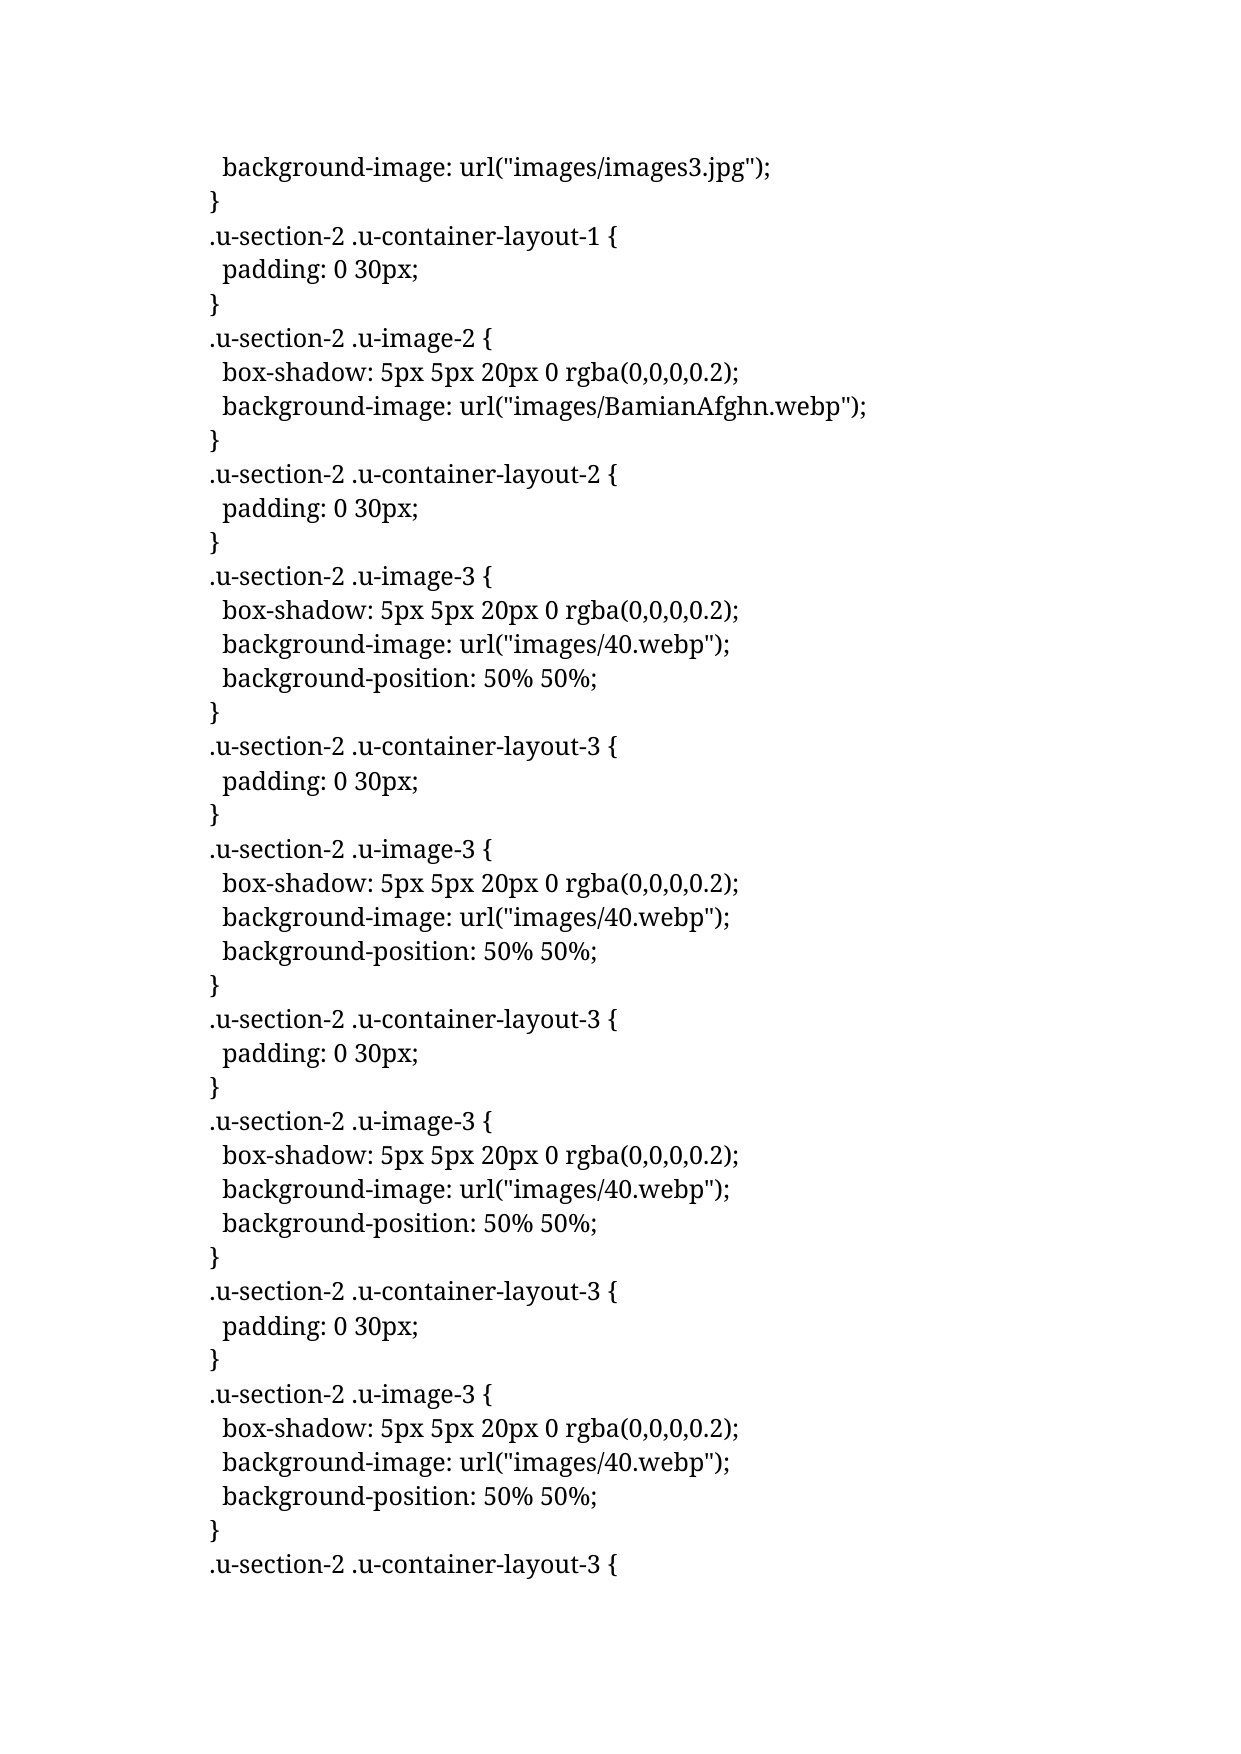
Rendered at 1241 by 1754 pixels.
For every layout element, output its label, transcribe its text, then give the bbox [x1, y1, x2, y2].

text } [150, 1070, 1090, 1104]
text background-image: url("images/40.webp"); [150, 1444, 1090, 1478]
text background-position: 50% 50%; [150, 661, 1090, 695]
text } [150, 1342, 1090, 1376]
text padding: 0 30px; [150, 1036, 1090, 1070]
text .u-section-2 .u-container-layout-2 { [150, 457, 1090, 491]
text .u-section-2 .u-container-layout-3 { [150, 1547, 1090, 1581]
text background-position: 50% 50%; [150, 1206, 1090, 1240]
text } [150, 525, 1090, 559]
text .u-section-2 .u-container-layout-3 { [150, 1002, 1090, 1036]
text background-image: url("images/BamianAfghn.webp"); [150, 388, 1090, 422]
text } [150, 1512, 1090, 1547]
text background-image: url("images/40.webp"); [150, 899, 1090, 933]
text box-shadow: 5px 5px 20px 0 rgba(0,0,0,0.2); [150, 1138, 1090, 1172]
text } [150, 422, 1090, 457]
text padding: 0 30px; [150, 491, 1090, 525]
text background-image: url("images/40.webp"); [150, 1172, 1090, 1206]
text .u-section-2 .u-image-3 { [150, 559, 1090, 593]
text padding: 0 30px; [150, 763, 1090, 797]
text padding: 0 30px; [150, 252, 1090, 286]
text box-shadow: 5px 5px 20px 0 rgba(0,0,0,0.2); [150, 865, 1090, 899]
text background-image: url("images/40.webp"); [150, 627, 1090, 661]
text } [150, 184, 1090, 218]
text } [150, 797, 1090, 831]
text background-position: 50% 50%; [150, 933, 1090, 967]
text .u-section-2 .u-image-2 { [150, 320, 1090, 354]
text .u-section-2 .u-image-3 { [150, 1376, 1090, 1410]
text } [150, 695, 1090, 729]
text .u-section-2 .u-container-layout-1 { [150, 218, 1090, 252]
text background-image: url("images/images3.jpg"); [150, 150, 1090, 184]
text } [150, 967, 1090, 1002]
text } [150, 1240, 1090, 1274]
text .u-section-2 .u-container-layout-3 { [150, 1274, 1090, 1308]
text box-shadow: 5px 5px 20px 0 rgba(0,0,0,0.2); [150, 593, 1090, 627]
text .u-section-2 .u-image-3 { [150, 1104, 1090, 1138]
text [150, 354, 1090, 388]
text } [150, 286, 1090, 320]
text .u-section-2 .u-image-3 { [150, 831, 1090, 865]
text background-position: 50% 50%; [150, 1478, 1090, 1512]
text padding: 0 30px; [150, 1308, 1090, 1342]
text box-shadow: 5px 5px 20px 0 rgba(0,0,0,0.2); [150, 1410, 1090, 1444]
text .u-section-2 .u-container-layout-3 { [150, 729, 1090, 763]
